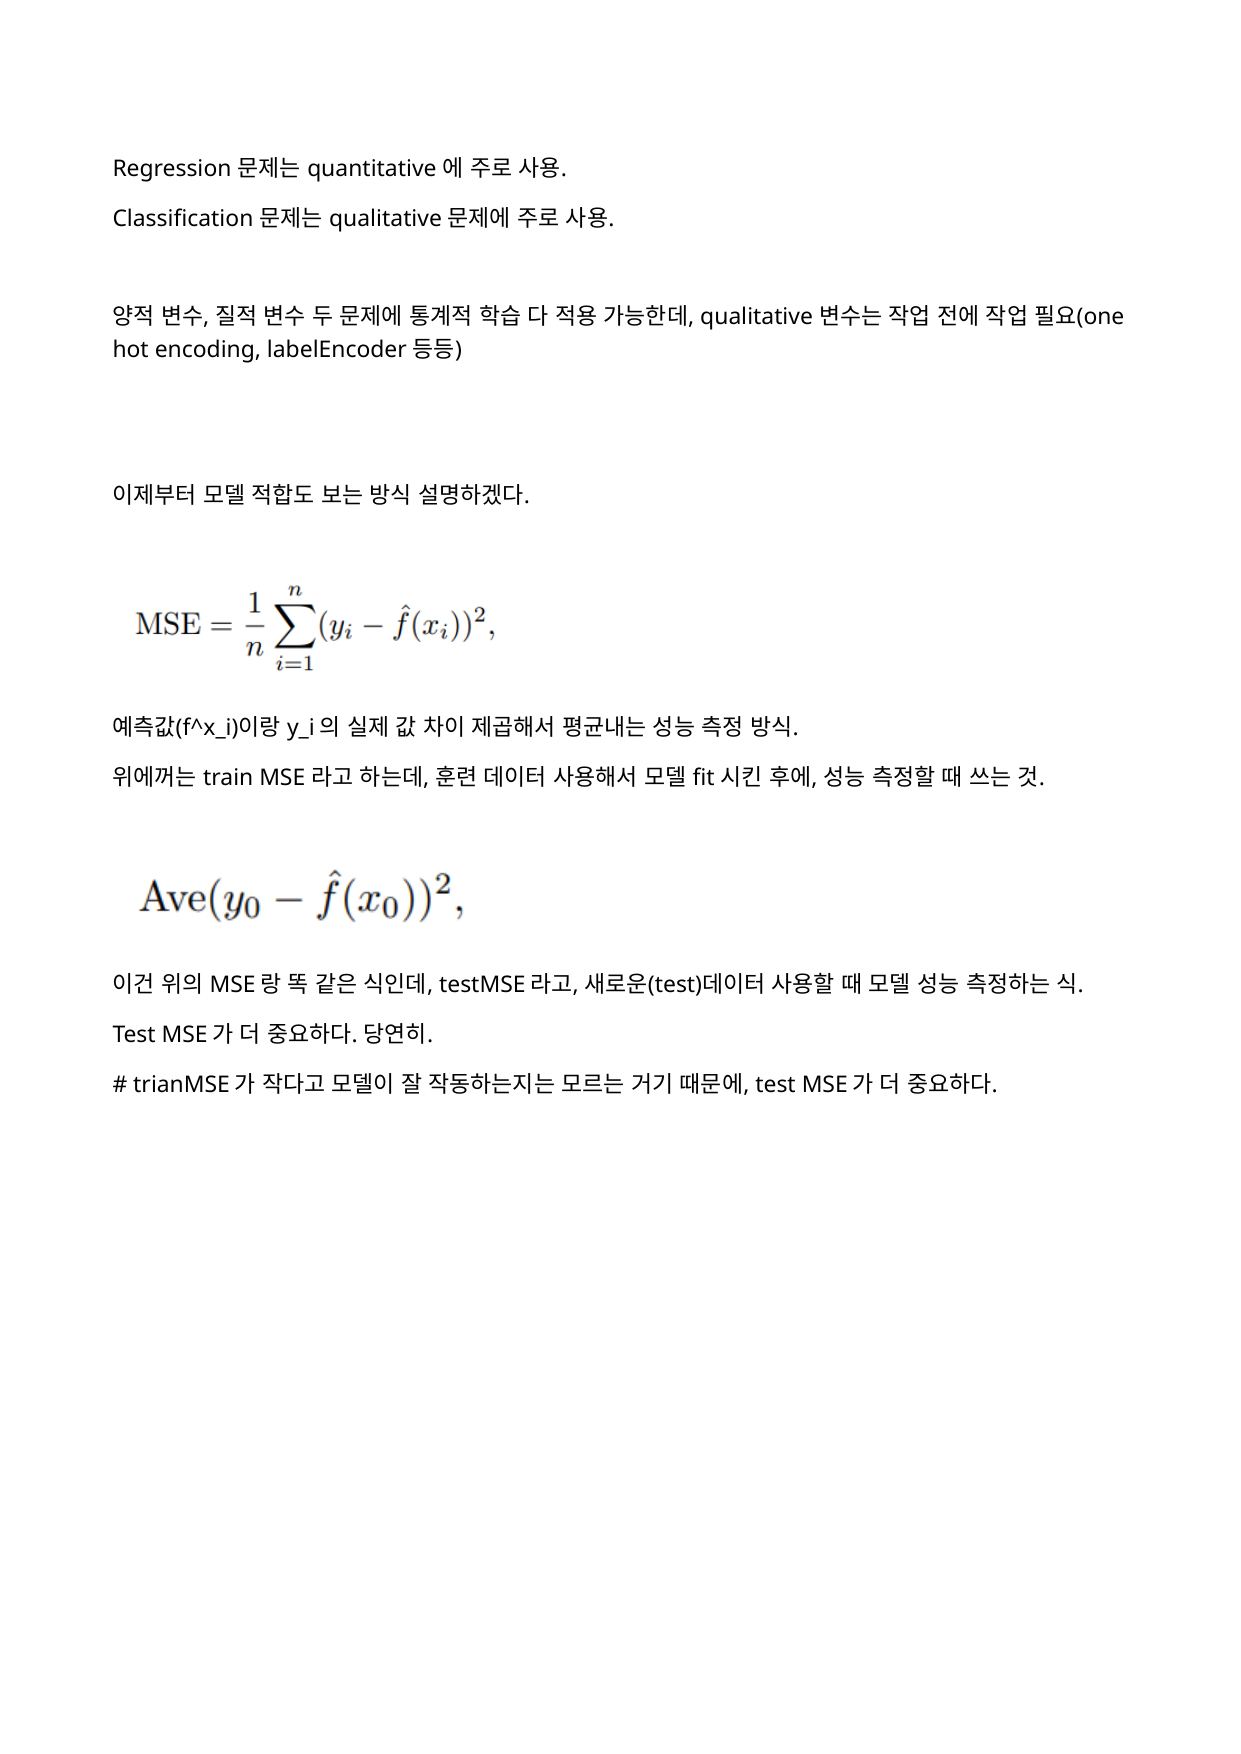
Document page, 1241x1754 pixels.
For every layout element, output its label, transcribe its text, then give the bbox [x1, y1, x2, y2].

text 이건 위의 MSE랑 똑 같은 식인데, testMSE라고, 새로운(test)데이터 사용할 때 모델 성능 측정하는 식. [112, 966, 1128, 999]
text 이제부터 모델 적합도 보는 방식 설명하겠다. [112, 477, 1128, 510]
picture [112, 575, 510, 693]
text Classification 문제는 qualitative 문제에 주로 사용. [112, 200, 1128, 233]
text 예측값(f^x_i)이랑 y_i의 실제 값 차이 제곱해서 평균내는 성능 측정 방식. [112, 709, 1128, 742]
picture [112, 856, 478, 949]
text 위에꺼는 train MSE 라고 하는데, 훈련 데이터 사용해서 모델 fit 시킨 후에, 성능 측정할 때 쓰는 것. [112, 759, 1128, 792]
text 양적 변수, 질적 변수 두 문제에 통계적 학습 다 적용 가능한데, qualitative 변수는 작업 전에 작업 필요(one hot encoding, labelEncoder 등등) [112, 298, 1128, 364]
text Regression 문제는 quantitative 에 주로 사용. [112, 150, 1128, 183]
text Test MSE가 더 중요하다. 당연히. [112, 1016, 1128, 1049]
text # trianMSE가 작다고 모델이 잘 작동하는지는 모르는 거기 때문에, test MSE가 더 중요하다. [112, 1066, 1128, 1099]
